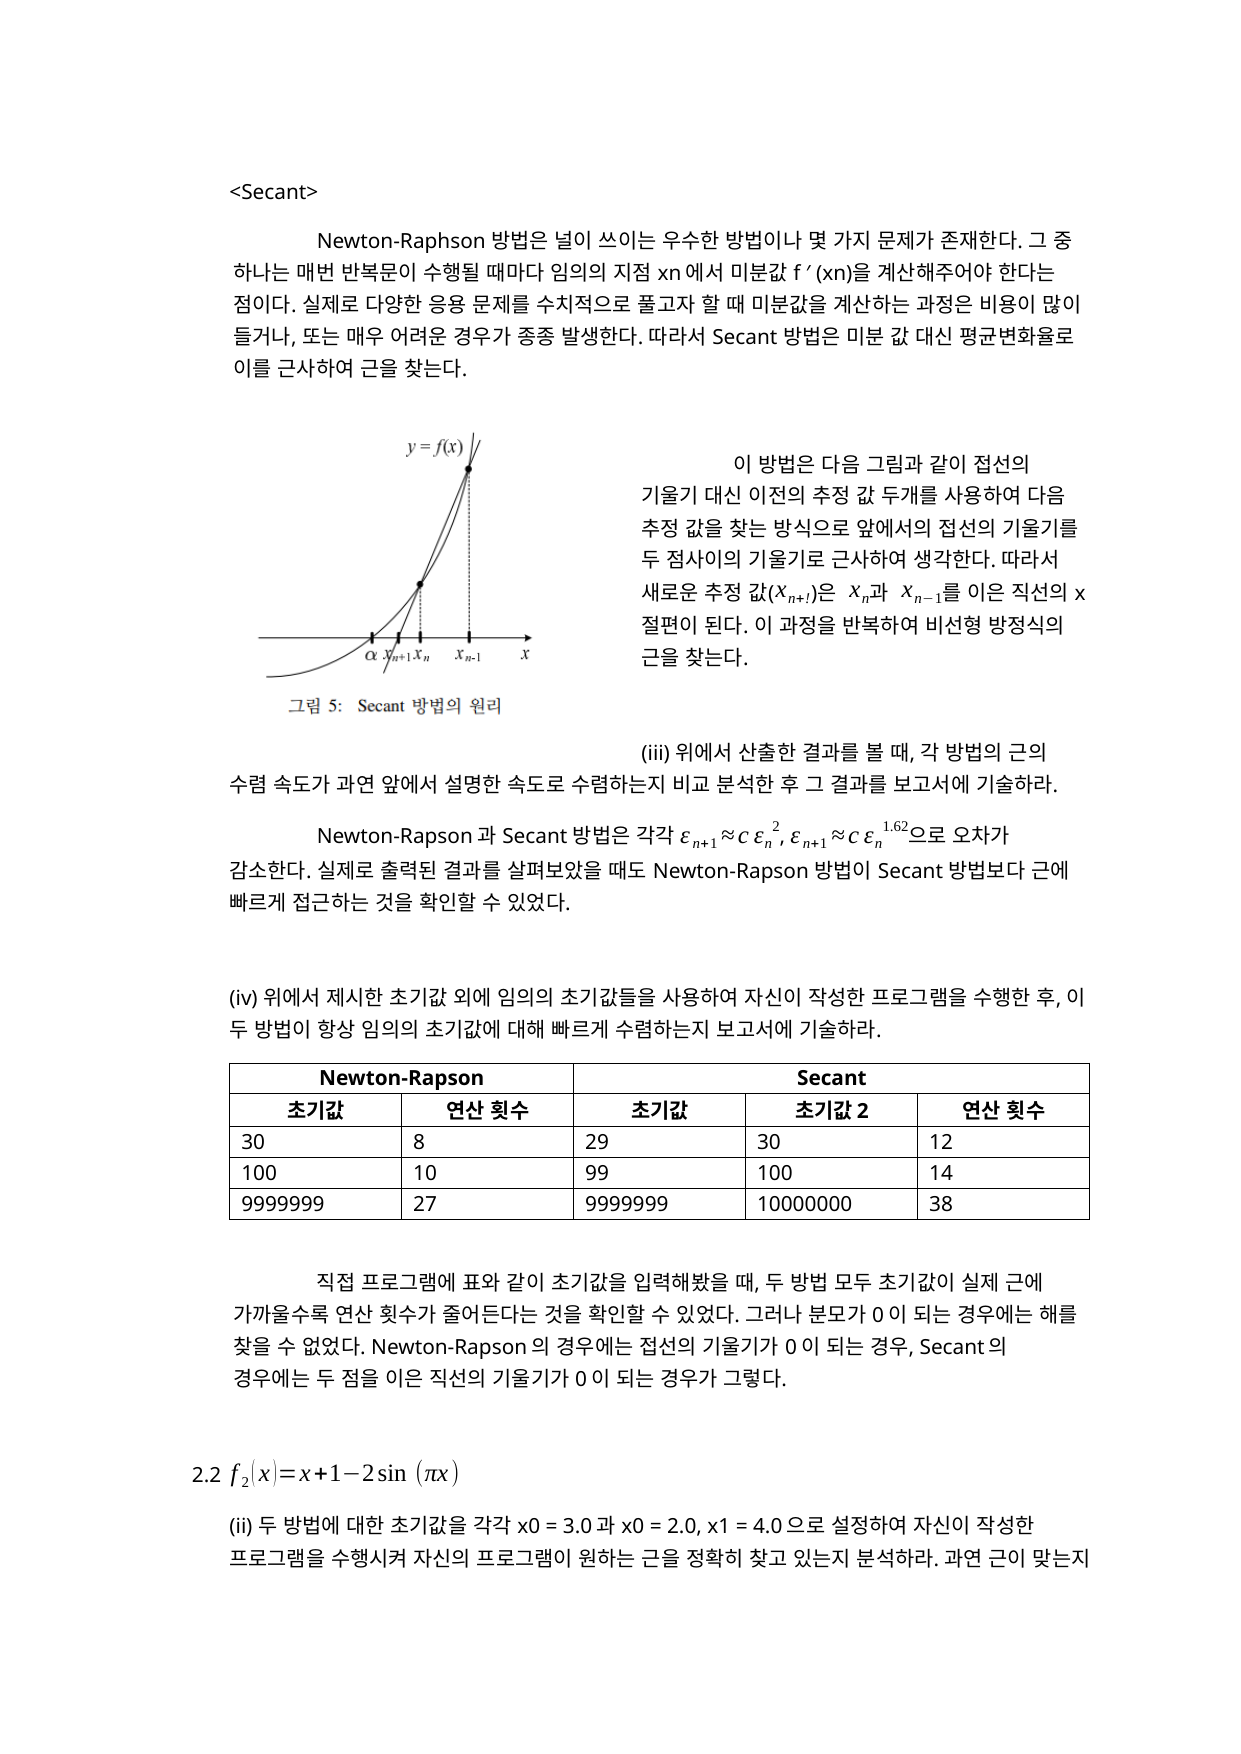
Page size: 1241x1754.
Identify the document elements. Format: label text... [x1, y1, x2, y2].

list Newton-Raphson 방법은 널이 쓰이는 우수한 방법이나 몇 가지 문제가 존재한다. 그 중 하나는 매번 반복문이 수행될 때마다 임의의 지점 xn에서 미분값 f ′ (xn)을 계산해주어야 한다는 점이다. 실제로 다양한 응용 문제를 수치적으로 풀고자 할 때 미분값을 계산하는 과정은 비용이 많이 들거나, 또는 매우 어려운 경우가 종종 발생한다. 따라서 Secant 방법은 미분 값 대신 평균변화율로 이를 근사하여 근을 찾는다. [233, 224, 1090, 383]
table_cell 100 [230, 1158, 401, 1188]
table_cell 초기값2 [746, 1094, 917, 1126]
table_cell 10000000 [746, 1189, 917, 1218]
table_cell 14 [918, 1158, 1089, 1188]
table_cell 12 [918, 1127, 1089, 1157]
table_header Secant [574, 1064, 1089, 1093]
table_cell 99 [574, 1158, 745, 1188]
table_cell 10 [402, 1158, 573, 1188]
table_cell 9999999 [574, 1189, 745, 1218]
table_cell 초기값 [230, 1094, 401, 1126]
table_cell 9999999 [230, 1189, 401, 1218]
list Newton-Rapson과 Secant 방법은 각각 , 으로 오차가 감소한다. 실제로 출력된 결과를 살펴보았을 때도 Newton-Rapson 방법이 Secant 방법보다 근에 빠르게 접근하는 것을 확인할 수 있었다. [229, 817, 1090, 916]
table_cell 연산 횟수 [402, 1094, 573, 1126]
table_cell 연산 횟수 [918, 1094, 1089, 1126]
list 직접 프로그램에 표와 같이 초기값을 입력해봤을 때, 두 방법 모두 초기값이 실제 근에 가까울수록 연산 횟수가 줄어든다는 것을 확인할 수 있었다. 그러나 분모가 0이 되는 경우에는 해를 찾을 수 없었다. Newton-Rapson의 경우에는 접선의 기울기가 0이 되는 경우, Secant의 경우에는 두 점을 이은 직선의 기울기가 0이 되는 경우가 그렇다. [233, 1266, 1090, 1393]
list (iv) 위에서 제시한 초기값 외에 임의의 초기값들을 사용하여 자신이 작성한 프로그램을 수행한 후, 이 두 방법이 항상 임의의 초기값에 대해 빠르게 수렴하는지 보고서에 기술하라. [229, 982, 1090, 1044]
table_cell 초기값 [574, 1094, 745, 1126]
table_header Newton-Rapson [230, 1064, 573, 1093]
table_cell 100 [746, 1158, 917, 1188]
table_cell 8 [402, 1127, 573, 1157]
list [229, 1510, 1090, 1572]
list (iii) 위에서 산출한 결과를 볼 때, 각 방법의 근의 수렴 속도가 과연 앞에서 설명한 속도로 수렴하는지 비교 분석한 후 그 결과를 보고서에 기술하라. [229, 737, 1090, 799]
table_cell 30 [746, 1127, 917, 1157]
table_cell 27 [402, 1189, 573, 1218]
list <Secant> [229, 177, 1090, 206]
table_cell 38 [918, 1189, 1089, 1218]
table_cell 30 [230, 1127, 401, 1157]
list 이 방법은 다음 그림과 같이 접선의 기울기 대신 이전의 추정 값 두개를 사용하여 다음 추정 값을 찾는 방식으로 앞에서의 접선의 기울기를 두 점사이의 기울기로 근사하여 생각한다. 따라서 새로운 추정 값()은 과 를 이은 직선의 x절편이 된다. 이 과정을 반복하여 비선형 방정식의 근을 찾는다. [543, 448, 1090, 671]
table_cell 29 [574, 1127, 745, 1157]
picture [215, 415, 543, 721]
